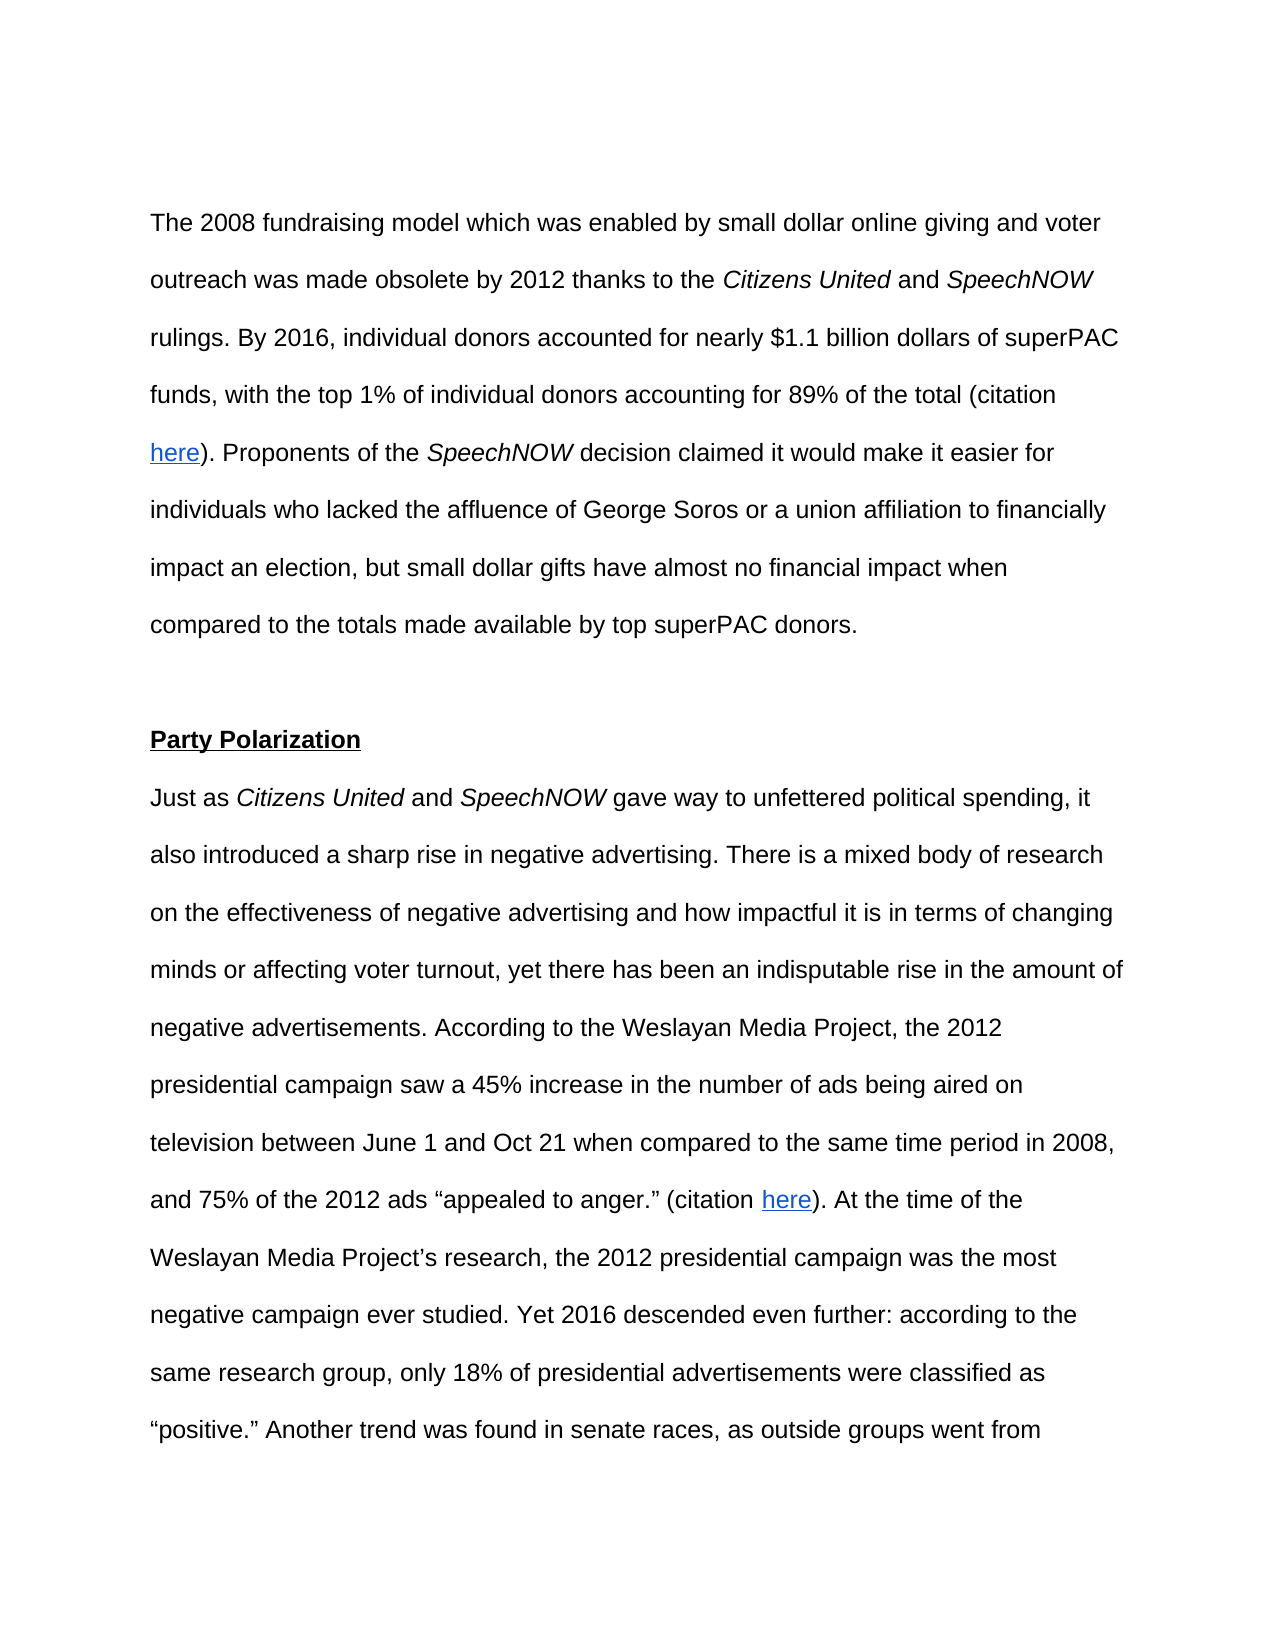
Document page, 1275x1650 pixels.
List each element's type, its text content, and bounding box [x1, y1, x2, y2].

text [150, 782, 1125, 1444]
text Party Polarization [150, 725, 1125, 754]
text The 2008 fundraising model which was enabled by small dollar online giving and voter outreach was made obsolete by 2012 thanks to the Citizens United and SpeechNOW rulings. By 2016, individual donors accounted for nearly $1.1 billion dollars of superPAC funds, with the top 1% of individual donors accounting for 89% of the total (citation here). Proponents of the SpeechNOW decision claimed it would make it easier for individuals who lacked the affluence of George Soros or a union affiliation to financially impact an election, but small dollar gifts have almost no financial impact when compared to the totals made available by top superPAC donors. [150, 207, 1125, 639]
